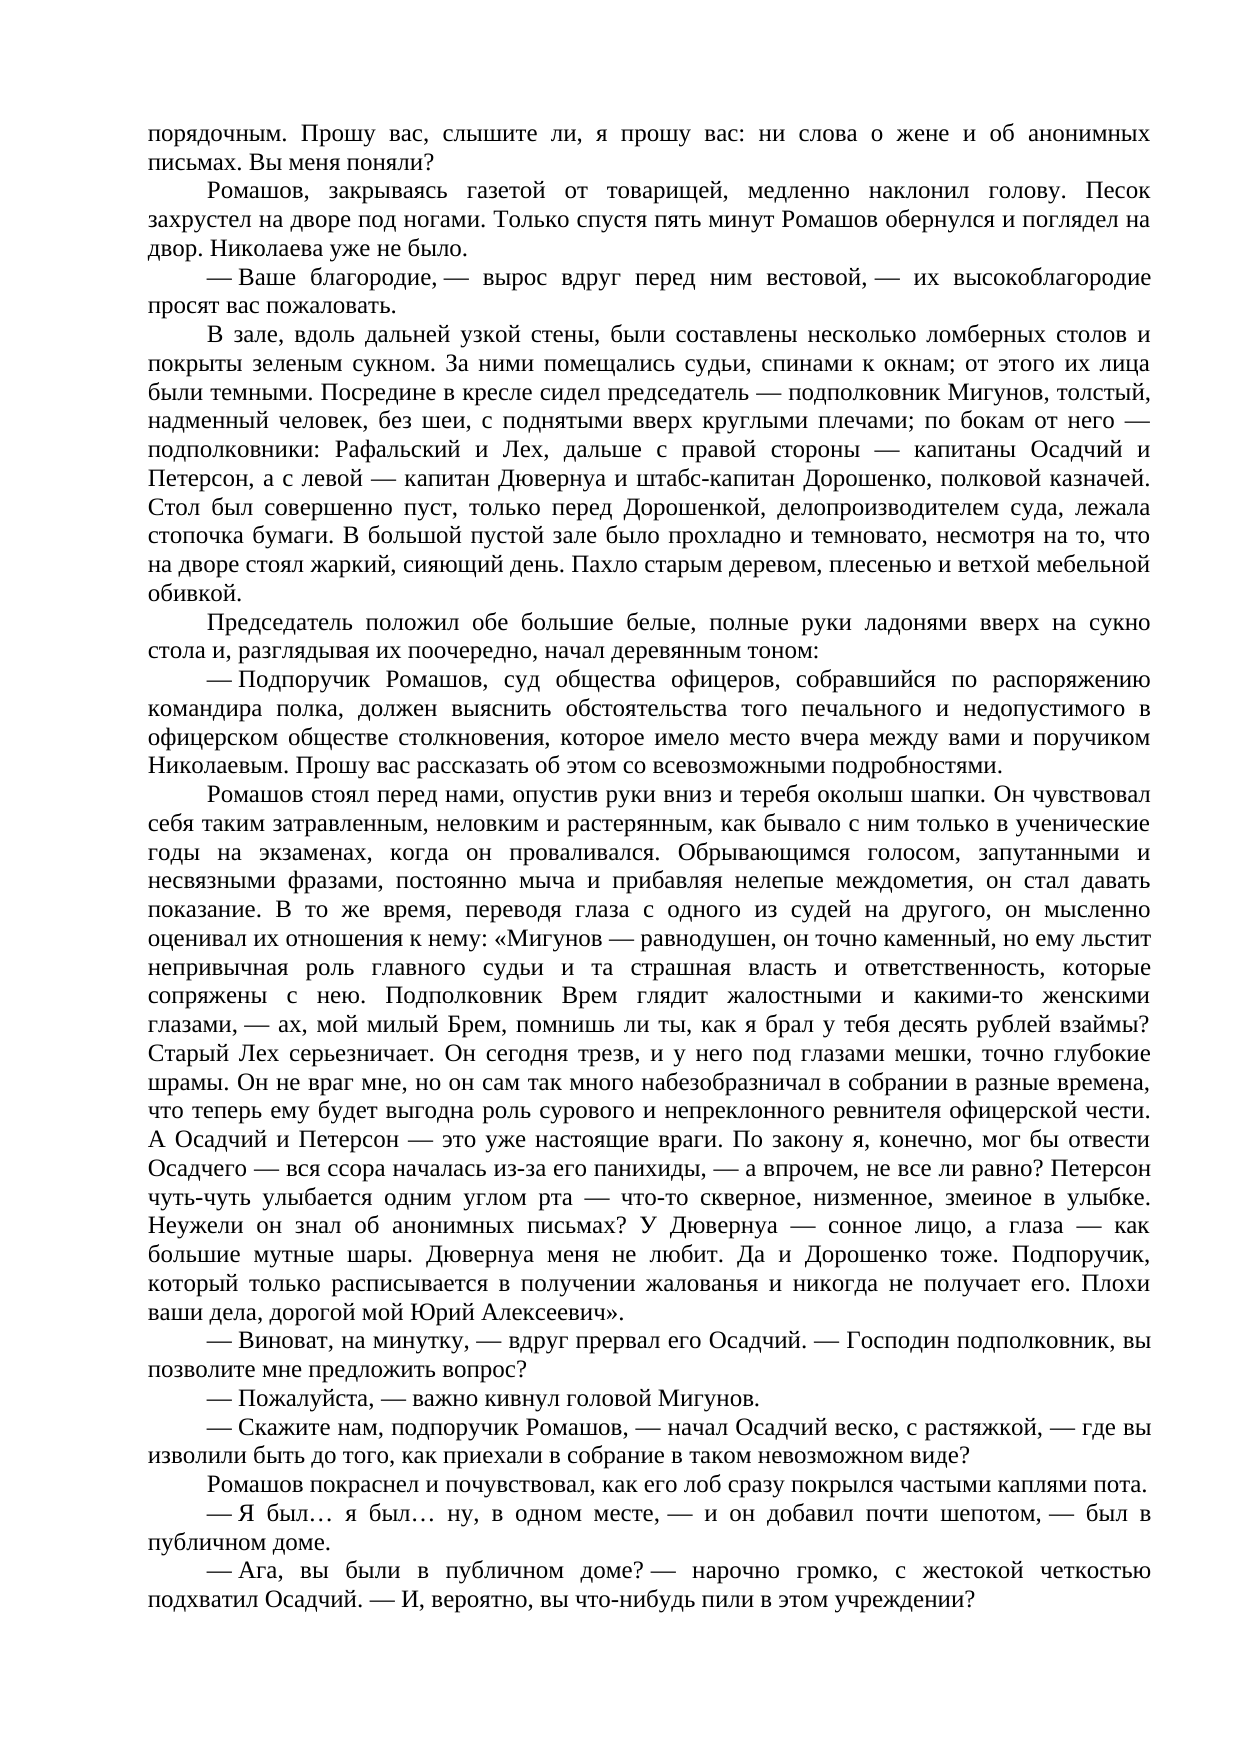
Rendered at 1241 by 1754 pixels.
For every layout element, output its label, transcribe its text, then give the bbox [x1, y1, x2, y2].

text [148, 118, 1152, 176]
text — Скажите нам, подпоручик Ромашов, — начал Осадчий веско, с растяжкой, — где вы изволили быть до того, как приехали в собрание в таком невозможном виде? [148, 1412, 1152, 1469]
text — Подпоручик Ромашов, суд общества офицеров, собравшийся по распоряжению командира полка, должен выяснить обстоятельства того печального и недопустимого в офицерском обществе столкновения, которое имело место вчера между вами и поручиком Николаевым. Прошу вас рассказать об этом со всевозможными подробностями. [148, 664, 1152, 779]
text Ромашов покраснел и почувствовал, как его лоб сразу покрылся частыми каплями пота. [148, 1469, 1152, 1498]
text Ромашов стоял перед нами, опустив руки вниз и теребя околыш шапки. Он чувствовал себя таким затравленным, неловким и растерянным, как бывало с ним только в ученические годы на экзаменах, когда он проваливался. Обрывающимся голосом, запутанными и несвязными фразами, постоянно мыча и прибавляя нелепые междометия, он стал давать показание. В то же время, переводя глаза с одного из судей на другого, он мысленно оценивал их отношения к нему: «Мигунов — равнодушен, он точно каменный, но ему льстит непривычная роль главного судьи и та страшная власть и ответственность, которые сопряжены с нею. Подполковник Врем глядит жалостными и какими-то женскими глазами, — ах, мой милый Брем, помнишь ли ты, как я брал у тебя десять рублей взаймы? Старый Лех серьезничает. Он сегодня трезв, и у него под глазами мешки, точно глубокие шрамы. Он не враг мне, но он сам так много набезобразничал в собрании в разные времена, что теперь ему будет выгодна роль сурового и непреклонного ревнителя офицерской чести. А Осадчий и Петерсон — это уже настоящие враги. По закону я, конечно, мог бы отвести Осадчего — вся ссора началась из-за его панихиды, — а впрочем, не все ли равно? Петерсон чуть-чуть улыбается одним углом рта — что-то скверное, низменное, змеиное в улыбке. Неужели он знал об анонимных письмах? У Дювернуа — сонное лицо, а глаза — как большие мутные шары. Дювернуа меня не любит. Да и Дорошенко тоже. Подпоручик, который только расписывается в получении жалованья и никогда не получает его. Плохи ваши дела, дорогой мой Юрий Алексеевич». [148, 779, 1152, 1326]
text Ромашов, закрываясь газетой от товарищей, медленно наклонил голову. Песок захрустел на дворе под ногами. Только спустя пять минут Ромашов обернулся и поглядел на двор. Николаева уже не было. [148, 176, 1152, 262]
text — Я был… я был… ну, в одном месте, — и он добавил почти шепотом, — был в публичном доме. [148, 1498, 1152, 1556]
text — Ага, вы были в публичном доме? — нарочно громко, с жестокой четкостью подхватил Осадчий. — И, вероятно, вы что-нибудь пили в этом учреждении? [148, 1556, 1152, 1613]
text Председатель положил обе большие белые, полные руки ладонями вверх на сукно стола и, разглядывая их поочередно, начал деревянным тоном: [148, 607, 1152, 664]
text — Виноват, на минутку, — вдруг прервал его Осадчий. — Господин подполковник, вы позволите мне предложить вопрос? [148, 1326, 1152, 1383]
text — Пожалуйста, — важно кивнул головой Мигунов. [148, 1383, 1152, 1412]
text В зале, вдоль дальней узкой стены, были составлены несколько ломберных столов и покрыты зеленым сукном. За ними помещались судьи, спинами к окнам; от этого их лица были темными. Посредине в кресле сидел председатель — подполковник Мигунов, толстый, надменный человек, без шеи, с поднятыми вверх круглыми плечами; по бокам от него — подполковники: Рафальский и Лех, дальше с правой стороны — капитаны Осадчий и Петерсон, а с левой — капитан Дювернуа и штабс-капитан Дорошенко, полковой казначей. Стол был совершенно пуст, только перед Дорошенкой, делопроизводителем суда, лежала стопочка бумаги. В большой пустой зале было прохладно и темновато, несмотря на то, что на дворе стоял жаркий, сияющий день. Пахло старым деревом, плесенью и ветхой мебельной обивкой. [148, 319, 1152, 607]
text — Ваше благородие, — вырос вдруг перед ним вестовой, — их высокоблагородие просят вас пожаловать. [148, 262, 1152, 319]
